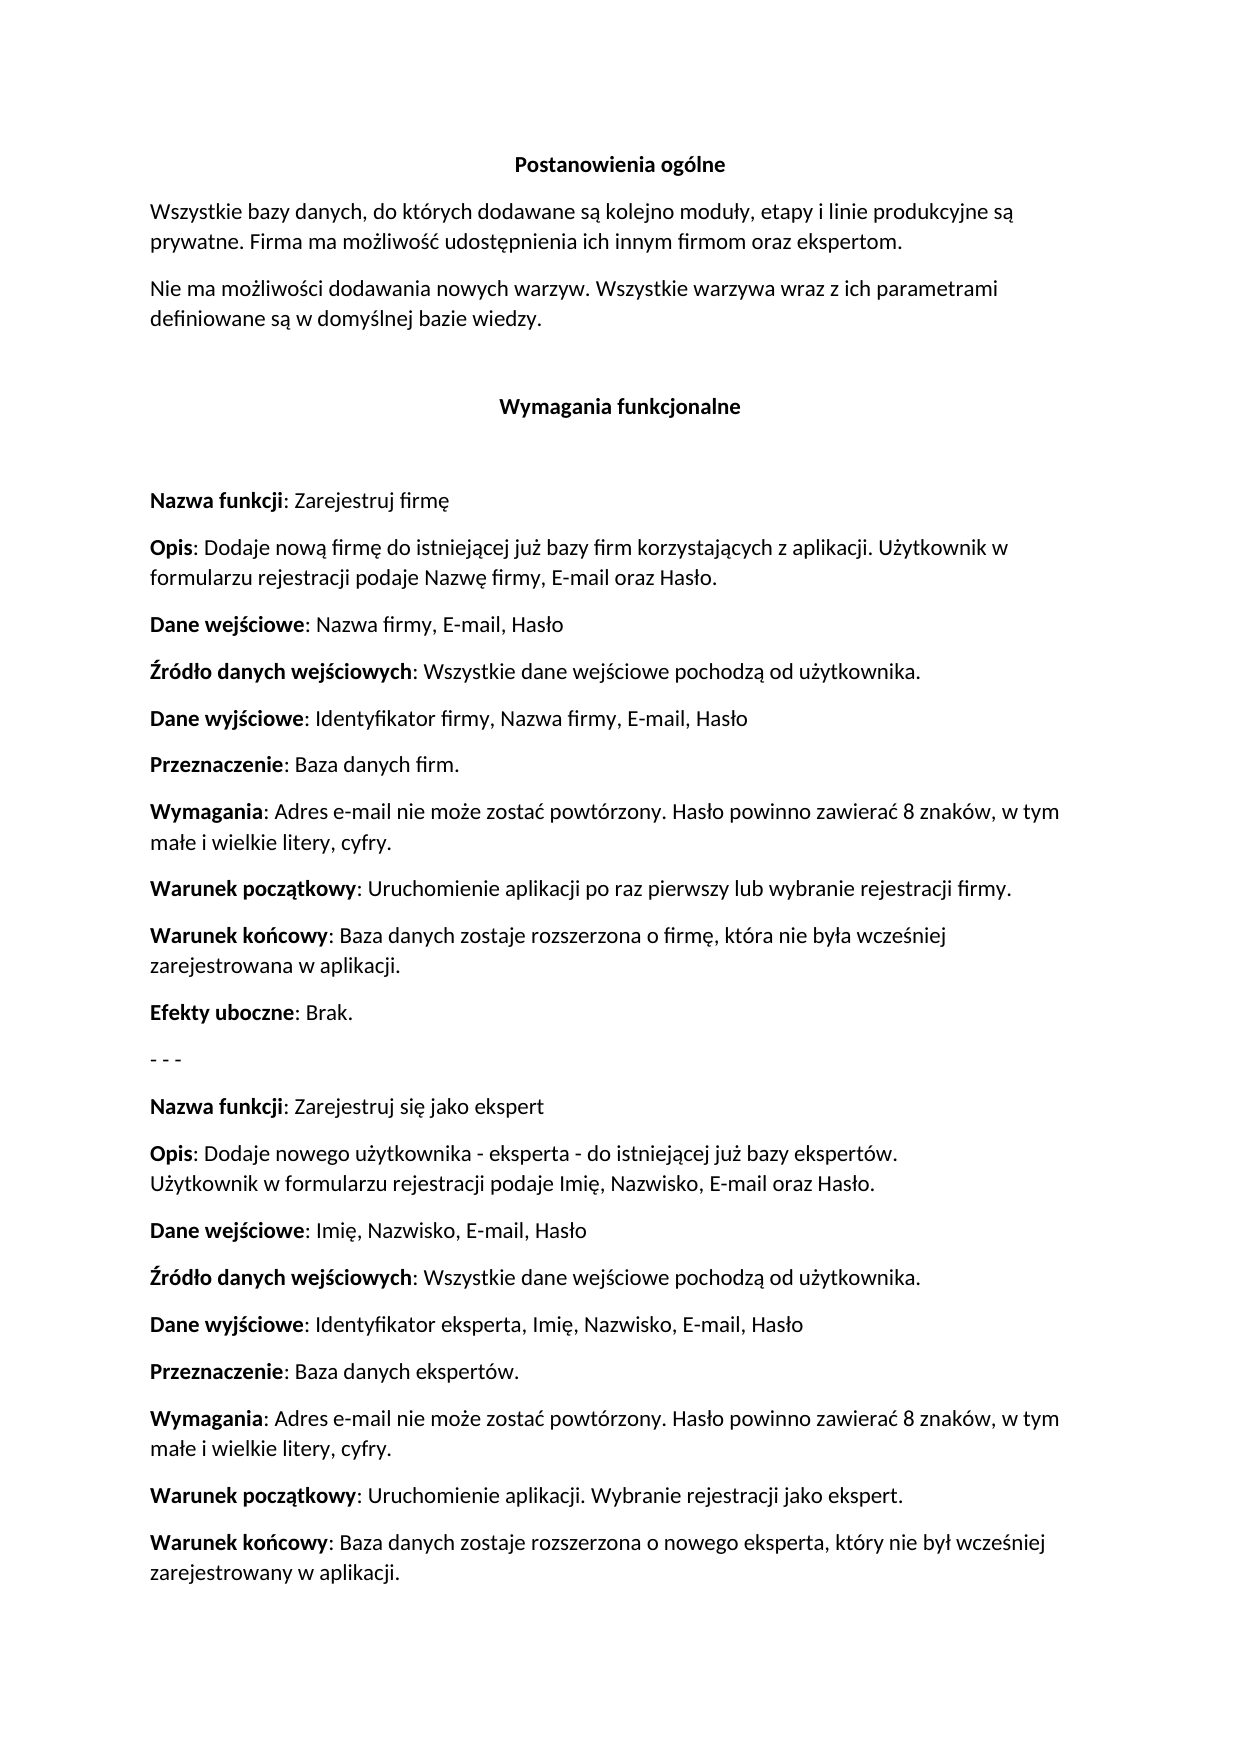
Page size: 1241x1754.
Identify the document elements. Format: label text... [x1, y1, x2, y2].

text Dane wyjściowe: Identyfikator firmy, Nazwa firmy, E-mail, Hasło [150, 704, 1090, 732]
text Dane wejściowe: Nazwa firmy, E-mail, Hasło [150, 610, 1090, 638]
text Warunek początkowy: Uruchomienie aplikacji. Wybranie rejestracji jako ekspert. [150, 1481, 1090, 1509]
text Postanowienia ogólne [150, 150, 1090, 178]
text Warunek końcowy: Baza danych zostaje rozszerzona o firmę, która nie była wcześniej zarejestrowana w aplikacji. [150, 921, 1090, 979]
text Warunek początkowy: Uruchomienie aplikacji po raz pierwszy lub wybranie rejestracji firmy. [150, 874, 1090, 902]
text Wymagania: Adres e-mail nie może zostać powtórzony. Hasło powinno zawierać 8 znaków, w tym małe i wielkie litery, cyfry. [150, 1404, 1090, 1462]
text Opis: Dodaje nowego użytkownika - eksperta - do istniejącej już bazy ekspertów. Użytkownik w formularzu rejestracji podaje Imię, Nazwisko, E-mail oraz Hasło. [150, 1139, 1090, 1197]
text Nazwa funkcji: Zarejestruj firmę [150, 486, 1090, 514]
text Wszystkie bazy danych, do których dodawane są kolejno moduły, etapy i linie produkcyjne są prywatne. Firma ma możliwość udostępnienia ich innym firmom oraz ekspertom. [150, 197, 1090, 255]
text Warunek końcowy: Baza danych zostaje rozszerzona o nowego eksperta, który nie był wcześniej zarejestrowany w aplikacji. [150, 1528, 1090, 1586]
text Wymagania: Adres e-mail nie może zostać powtórzony. Hasło powinno zawierać 8 znaków, w tym małe i wielkie litery, cyfry. [150, 797, 1090, 856]
text Dane wejściowe: Imię, Nazwisko, E-mail, Hasło [150, 1216, 1090, 1244]
text Przeznaczenie: Baza danych ekspertów. [150, 1357, 1090, 1385]
text Przeznaczenie: Baza danych firm. [150, 751, 1090, 778]
text Efekty uboczne: Brak. [150, 998, 1090, 1026]
text Opis: Dodaje nową firmę do istniejącej już bazy firm korzystających z aplikacji. Użytkownik w formularzu rejestracji podaje Nazwę firmy, E-mail oraz Hasło. [150, 533, 1090, 591]
text - - - [150, 1045, 1090, 1073]
text Wymagania funkcjonalne [150, 392, 1090, 420]
text Źródło danych wejściowych: Wszystkie dane wejściowe pochodzą od użytkownika. [150, 1263, 1090, 1291]
text Nie ma możliwości dodawania nowych warzyw. Wszystkie warzywa wraz z ich parametrami definiowane są w domyślnej bazie wiedzy. [150, 274, 1090, 332]
text Źródło danych wejściowych: Wszystkie dane wejściowe pochodzą od użytkownika. [150, 657, 1090, 685]
text Dane wyjściowe: Identyfikator eksperta, Imię, Nazwisko, E-mail, Hasło [150, 1310, 1090, 1338]
text Nazwa funkcji: Zarejestruj się jako ekspert [150, 1092, 1090, 1120]
